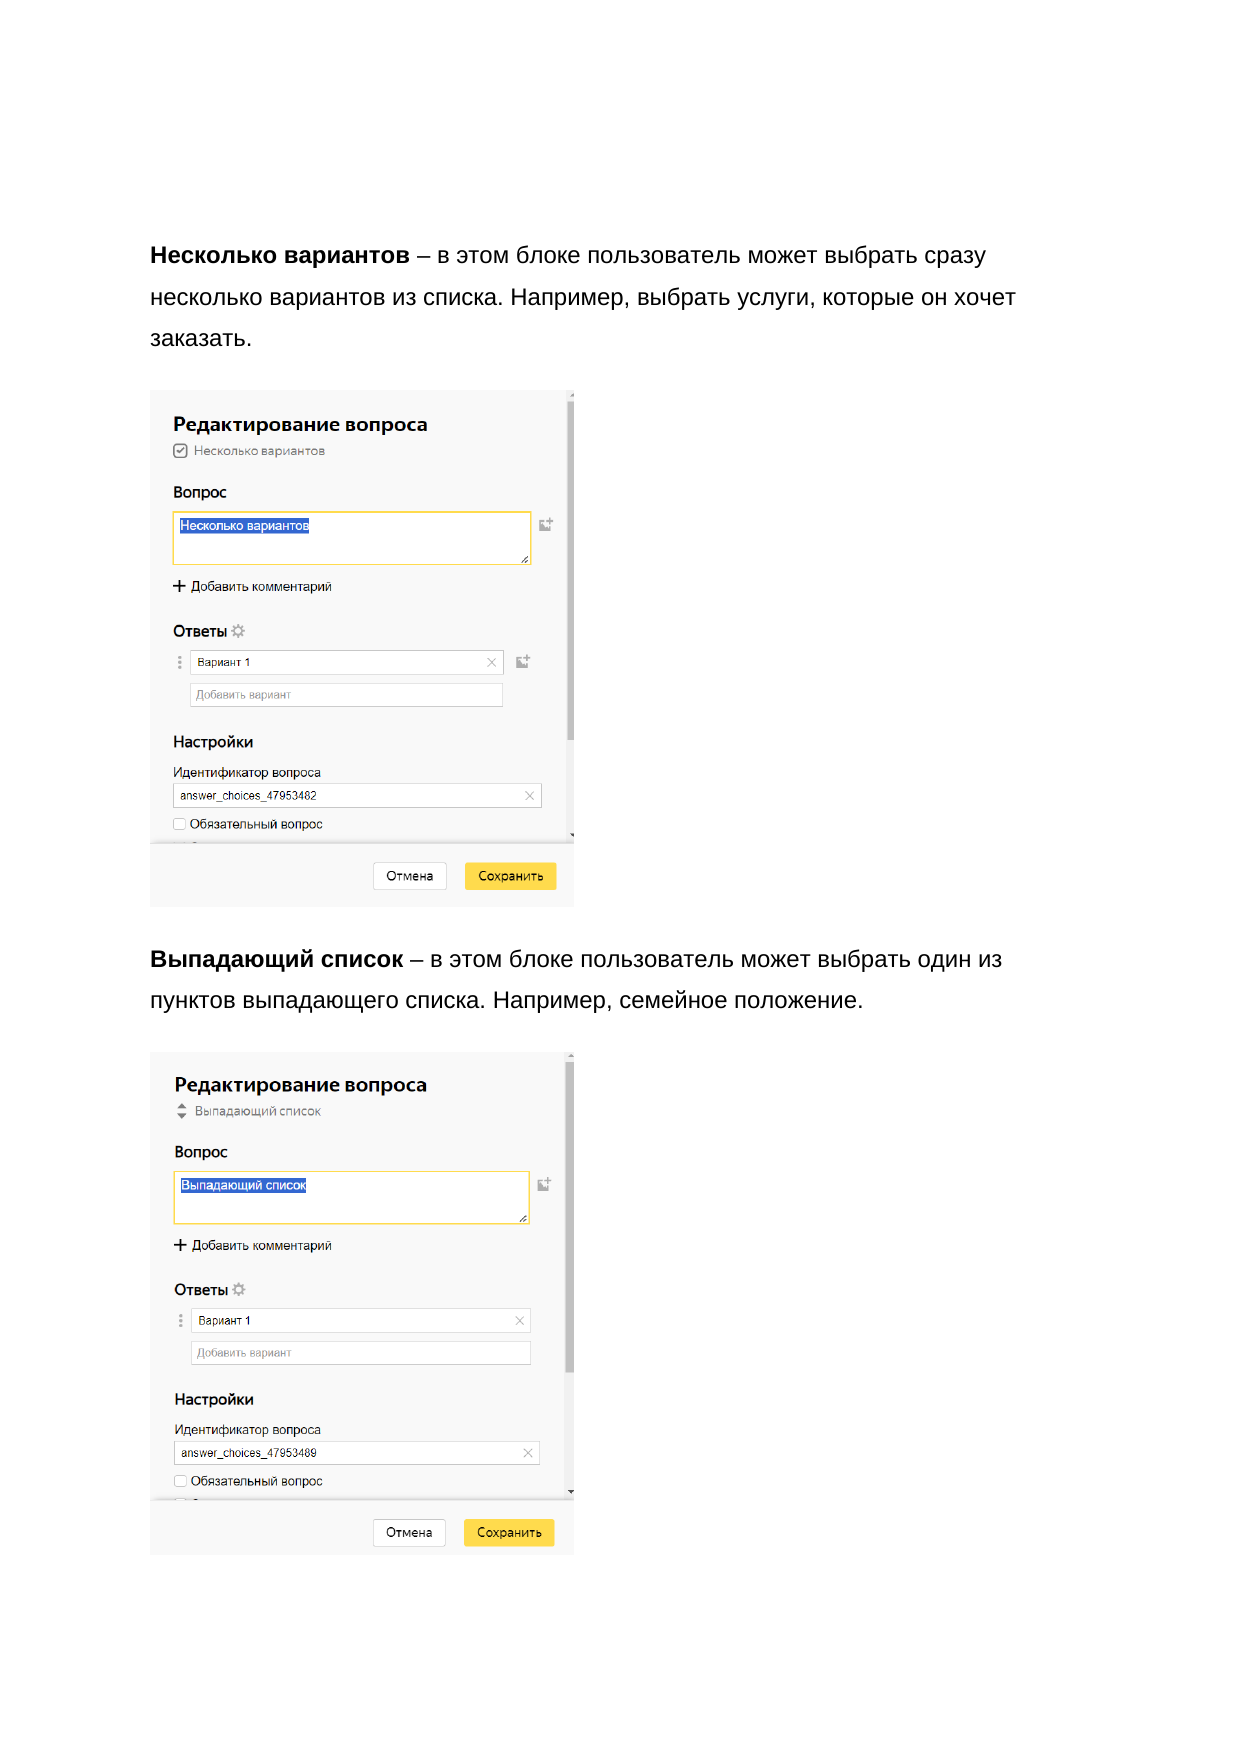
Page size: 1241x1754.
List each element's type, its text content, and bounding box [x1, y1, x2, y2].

picture [150, 390, 574, 907]
text Выпадающий список – в этом блоке пользователь может выбрать один из пунктов выпадающего списка. Например, семейное положение. [150, 945, 1090, 1014]
picture [150, 1052, 574, 1555]
text Несколько вариантов – в этом блоке пользователь может выбрать сразу несколько вариантов из списка. Например, выбрать услуги, которые он хочет заказать. [150, 241, 1090, 352]
